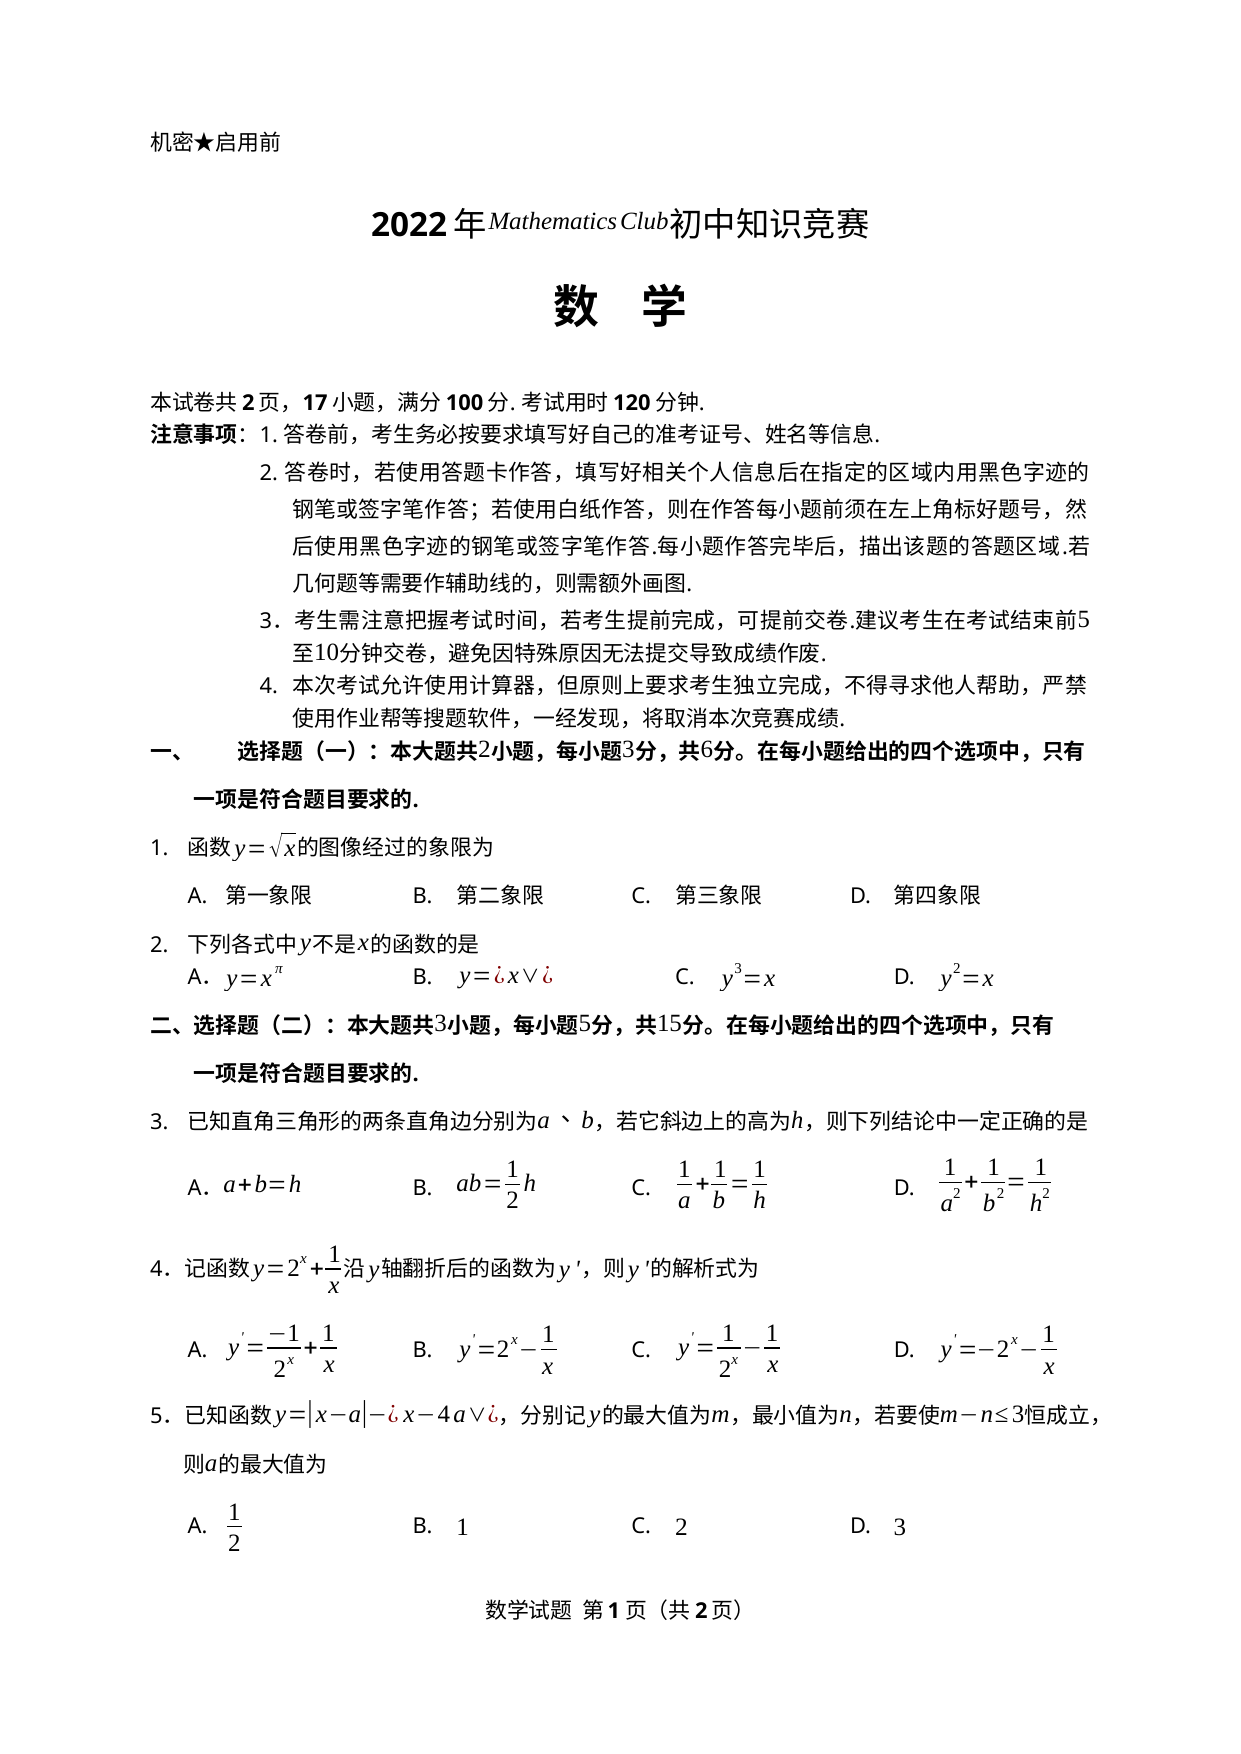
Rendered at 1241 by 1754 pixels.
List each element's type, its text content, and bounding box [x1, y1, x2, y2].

list 第一象限 B. 第二象限 C. 第三象限 D. 第四象限 [187, 878, 1090, 911]
text 机密★启用前 [150, 124, 1090, 157]
text 4．记函数沿轴翻折后的函数为，则的解析式为 [150, 1237, 1090, 1302]
text 注意事项：1. 答卷前，考生务必按要求填写好自己的准考证号、姓名等信息. [150, 417, 1090, 449]
text 本试卷共2页，17小题，满分100分. 考试用时120分钟. [150, 384, 1090, 417]
list B. C. D. [187, 1495, 1090, 1560]
list 选择题（一）：本大题共小题，每小题分，共分。在每小题给出的四个选项中，只有 [150, 733, 1090, 766]
list 下列各式中不是的函数的是 [150, 927, 1090, 959]
text 二、选择题（二）：本大题共小题，每小题分，共分。在每小题给出的四个选项中，只有 [150, 1007, 1090, 1040]
list A． B. C. D. [187, 1152, 1090, 1217]
text 3．考生需注意把握考试时间，若考生提前完成，可提前交卷.建议考生在考试结束前至分钟交卷，避免因特殊原因无法提交导致成绩作废. [259, 603, 1090, 668]
list B. C. D. [187, 1318, 1090, 1383]
text 一项是符合题目要求的. [150, 1056, 1090, 1088]
text A． B. C. D. [150, 959, 1090, 992]
text 2. 答卷时，若使用答题卡作答，填写好相关个人信息后在指定的区域内用黑色字迹的钢笔或签字笔作答；若使用白纸作答，则在作答每小题前须在左上角标好题号，然后使用黑色字迹的钢笔或签字笔作答.每小题作答完毕后，描出该题的答题区域.若几何题等需要作辅助线的，则需额外画图. [259, 454, 1090, 598]
text 5．已知函数，分别记的最大值为，最小值为，若要使恒成立，则的最大值为 [150, 1398, 1090, 1479]
list 已知直角三角形的两条直角边分别为，若它斜边上的高为，则下列结论中一定正确的是 [150, 1104, 1090, 1137]
text 数 学 [150, 254, 1090, 352]
text 2022年初中知识竞赛 [150, 189, 1090, 254]
text 4. 本次考试允许使用计算器，但原则上要求考生独立完成，不得寻求他人帮助，严禁使用作业帮等搜题软件，一经发现，将取消本次竞赛成绩. [259, 668, 1090, 733]
list 一项是符合题目要求的. [194, 782, 1090, 814]
list 函数的图像经过的象限为 [150, 830, 1090, 862]
